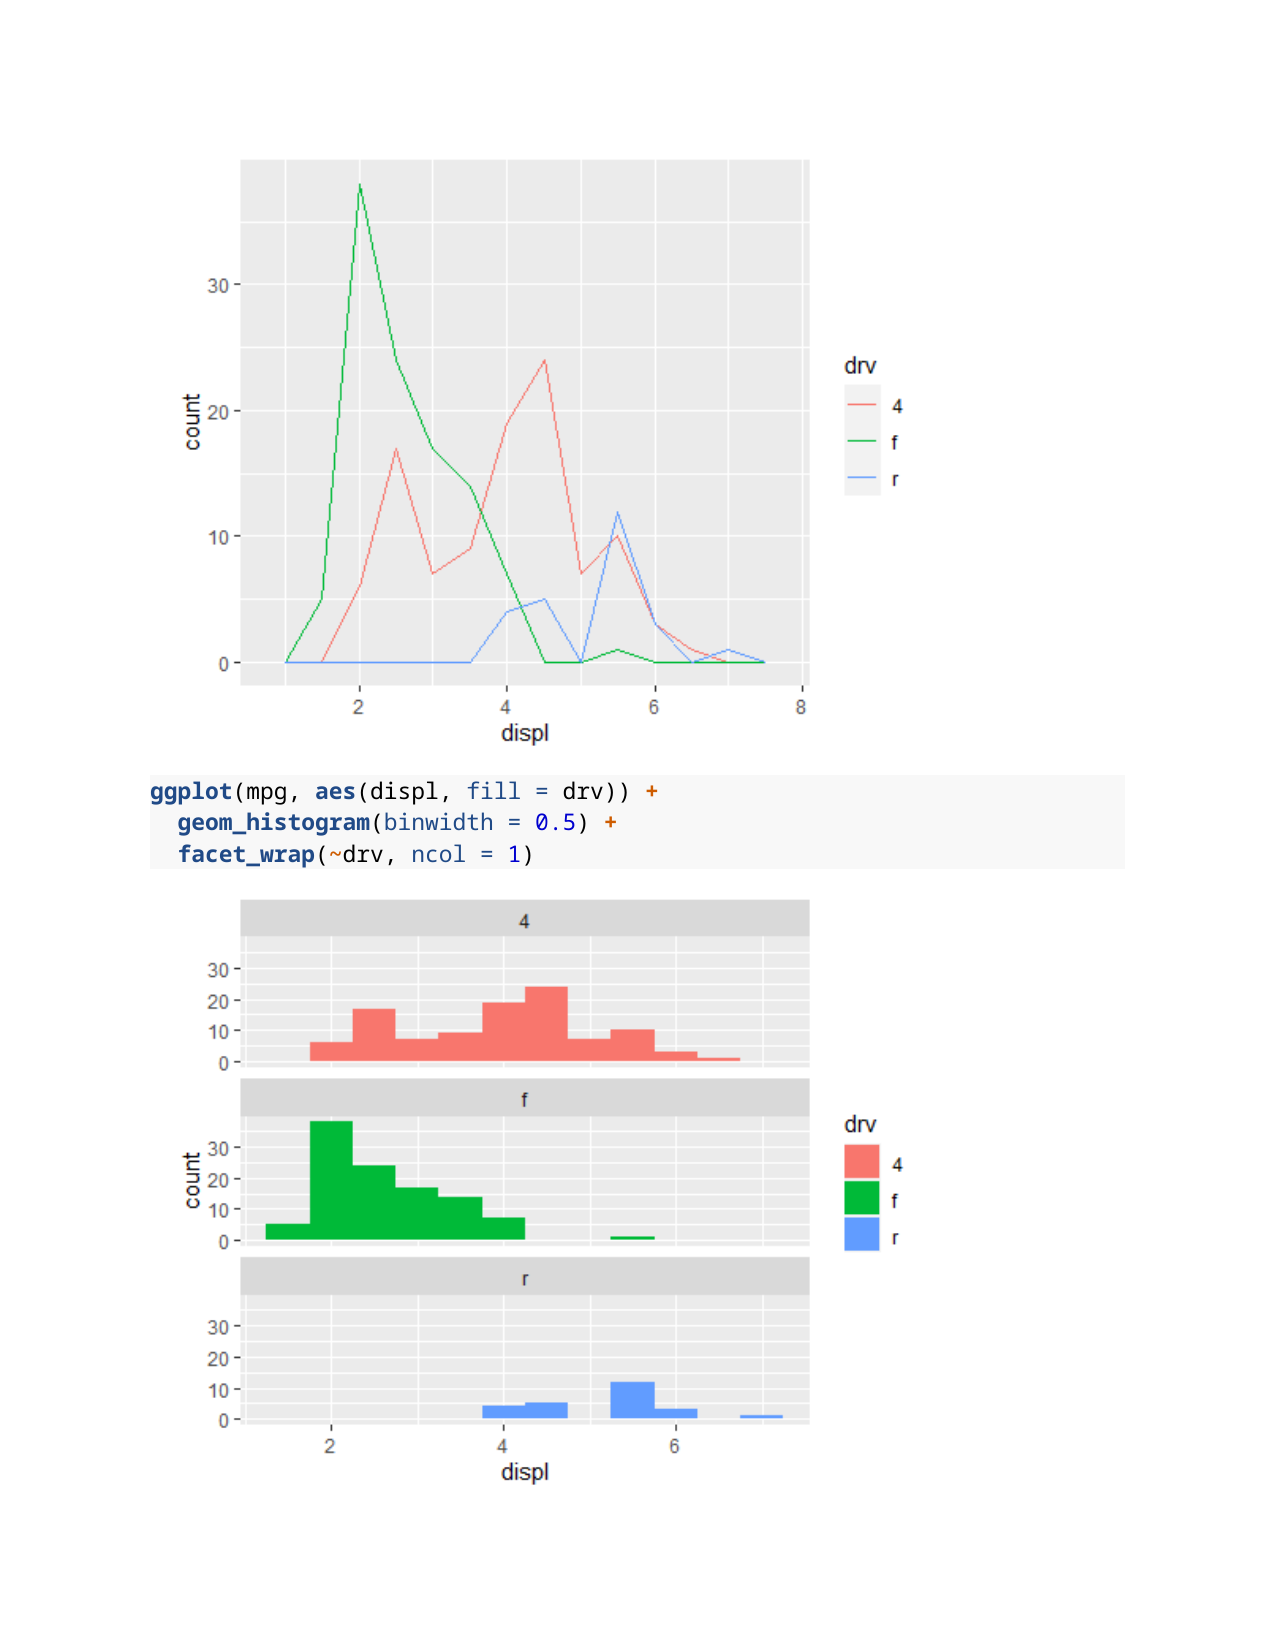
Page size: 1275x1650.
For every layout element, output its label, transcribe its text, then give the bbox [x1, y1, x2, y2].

picture [168, 150, 927, 757]
picture [168, 889, 927, 1496]
text ggplot(mpg, aes(displ, fill = drv)) + geom_histogram(binwidth = 0.5) + facet_wrap(~drv, ncol = 1) [535, 775, 1125, 869]
